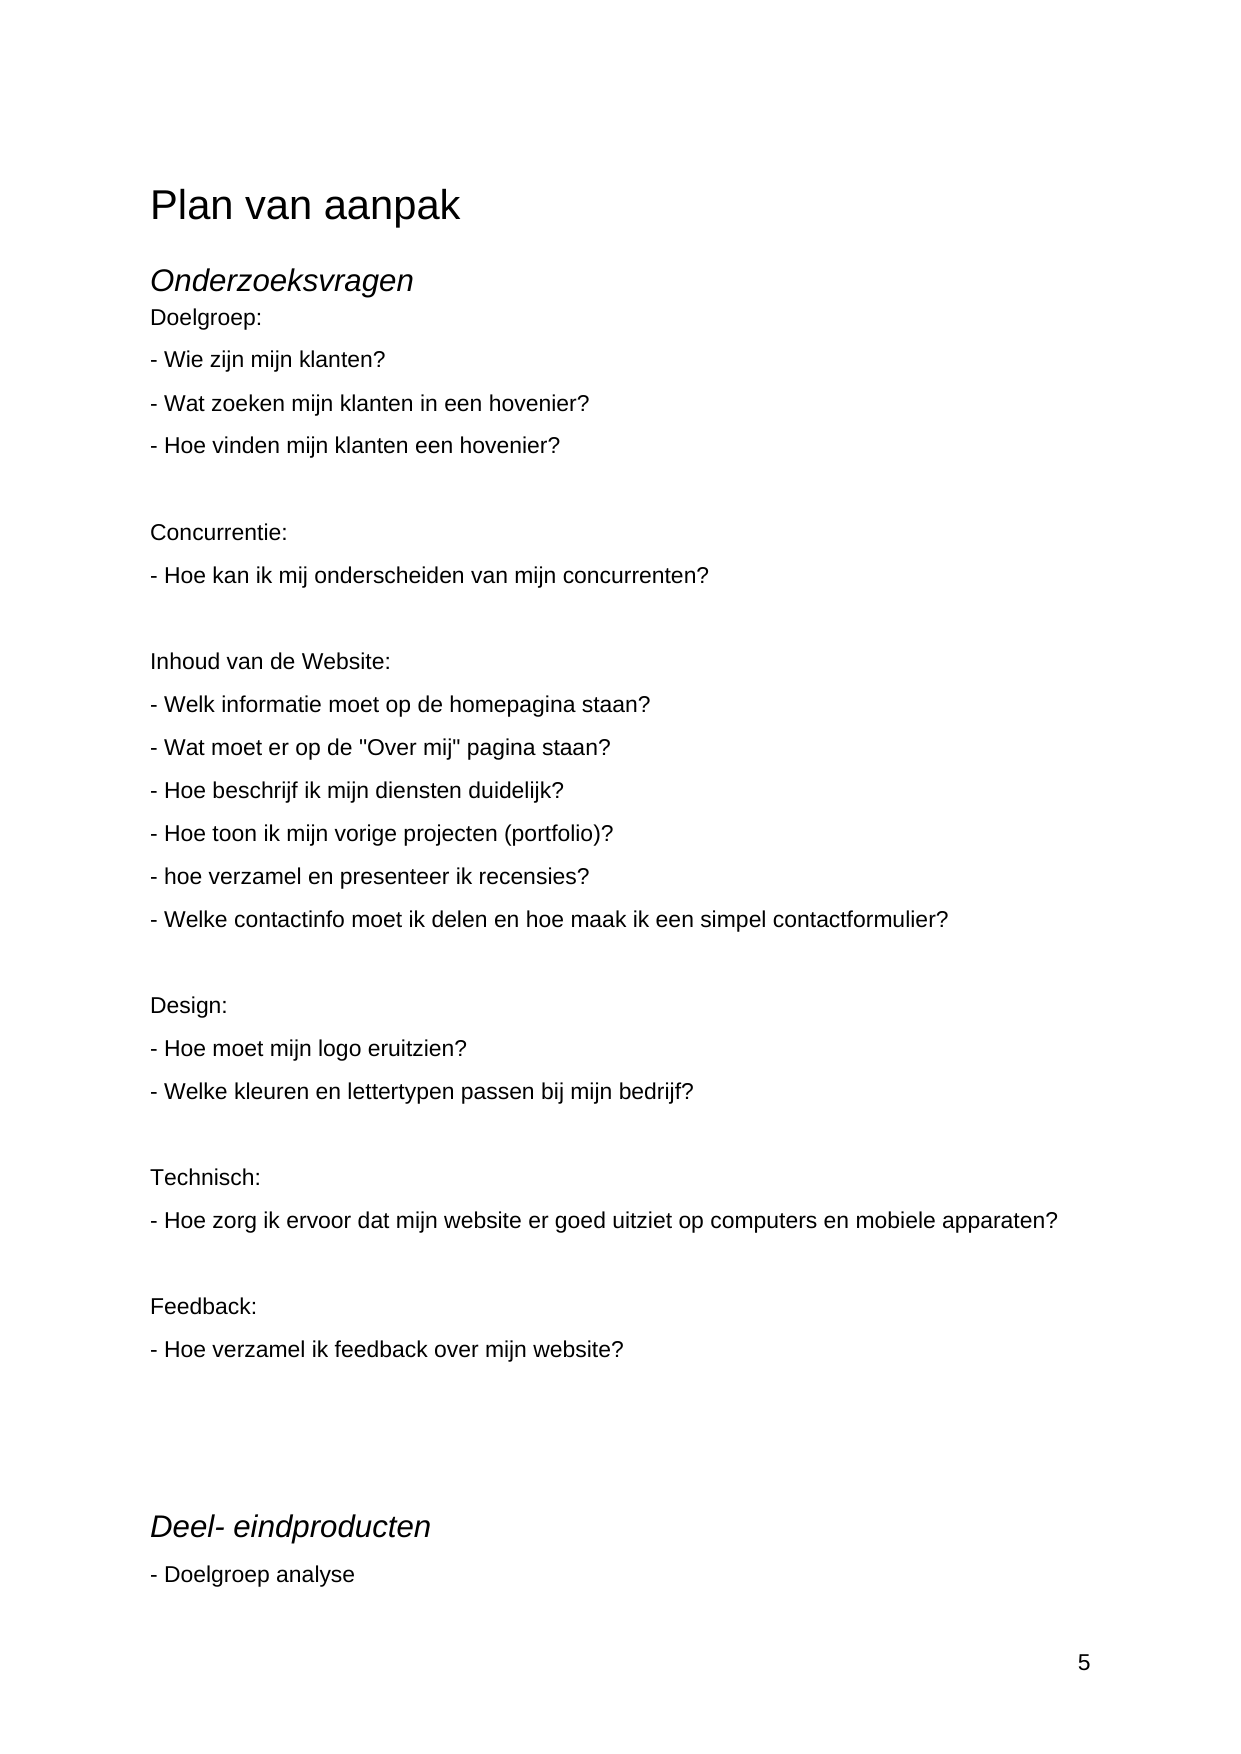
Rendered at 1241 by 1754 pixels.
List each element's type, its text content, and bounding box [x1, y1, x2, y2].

text Feedback: [150, 1293, 1090, 1319]
text Concurrentie: [150, 518, 1090, 545]
text - Welke contactinfo moet ik delen en hoe maak ik een simpel contactformulier? [150, 906, 1090, 932]
text - Doelgroep analyse [150, 1561, 1090, 1587]
text - Hoe verzamel ik feedback over mijn website? [150, 1336, 1090, 1362]
text - Hoe vinden mijn klanten een hovenier? [150, 432, 1090, 459]
text - Welk informatie moet op de homepagina staan? [150, 691, 1090, 717]
text Plan van aanpak [150, 180, 1090, 258]
text Inhoud van de Website: [150, 648, 1090, 674]
text - hoe verzamel en presenteer ik recensies? [150, 863, 1090, 889]
text Design: [150, 992, 1090, 1018]
text - Wat zoeken mijn klanten in een hovenier? [150, 389, 1090, 416]
text Technisch: [150, 1164, 1090, 1190]
text - Hoe toon ik mijn vorige projecten (portfolio)? [150, 820, 1090, 846]
text - Welke kleuren en lettertypen passen bij mijn bedrijf? [150, 1078, 1090, 1104]
text - Wat moet er op de "Over mij" pagina staan? [150, 734, 1090, 760]
text - Hoe moet mijn logo eruitzien? [150, 1035, 1090, 1061]
text - Hoe kan ik mij onderscheiden van mijn concurrenten? [150, 562, 1090, 588]
text - Hoe beschrijf ik mijn diensten duidelijk? [150, 777, 1090, 803]
text Doelgroep: [150, 303, 1090, 330]
text - Wie zijn mijn klanten? [150, 346, 1090, 373]
text Onderzoeksvragen [150, 262, 1090, 298]
text - Hoe zorg ik ervoor dat mijn website er goed uitziet op computers en mobiele apparaten? [150, 1207, 1090, 1233]
text Deel- eindproducten [150, 1508, 1090, 1544]
